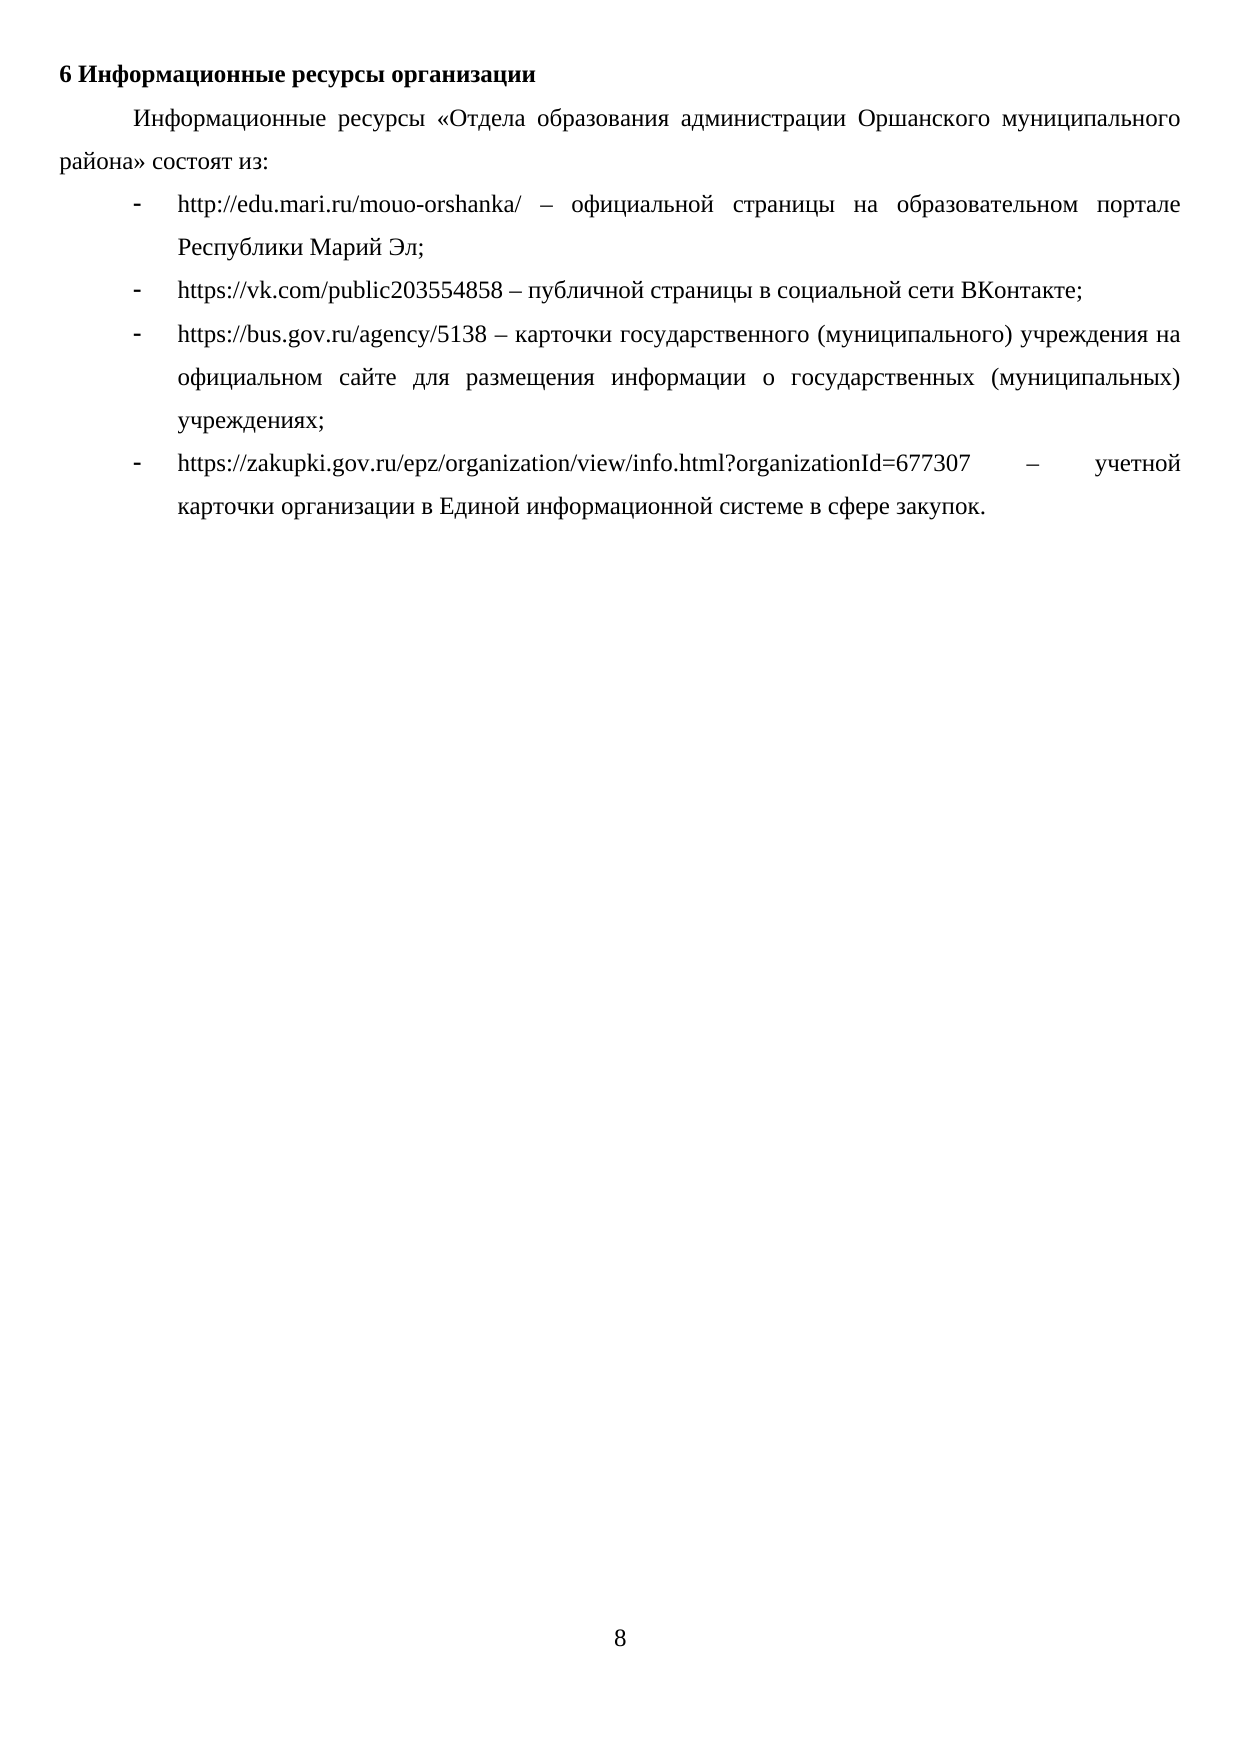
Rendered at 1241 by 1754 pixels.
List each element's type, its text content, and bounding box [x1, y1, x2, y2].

list https://bus.gov.ru/agency/5138 – карточки государственного (муниципального) учреждения на официальном сайте для размещения информации о государственных (муниципальных) учреждениях; [133, 319, 1181, 434]
list https://vk.com/public203554858 – публичной страницы в социальной сети ВКонтакте; [133, 276, 1181, 304]
list http://edu.mari.ru/mouo-orshanka/ – официальной страницы на образовательном портале Республики Марий Эл; [133, 189, 1181, 261]
text Информационные ресурсы «Отдела образования администрации Оршанского муниципального района» состоят из: [59, 103, 1181, 175]
list https://zakupki.gov.ru/epz/organization/view/info.html?organizationId=677307 – учетной карточки организации в Единой информационной системе в сфере закупок. [133, 448, 1181, 520]
subtitle Информационные ресурсы организации [59, 59, 1181, 88]
